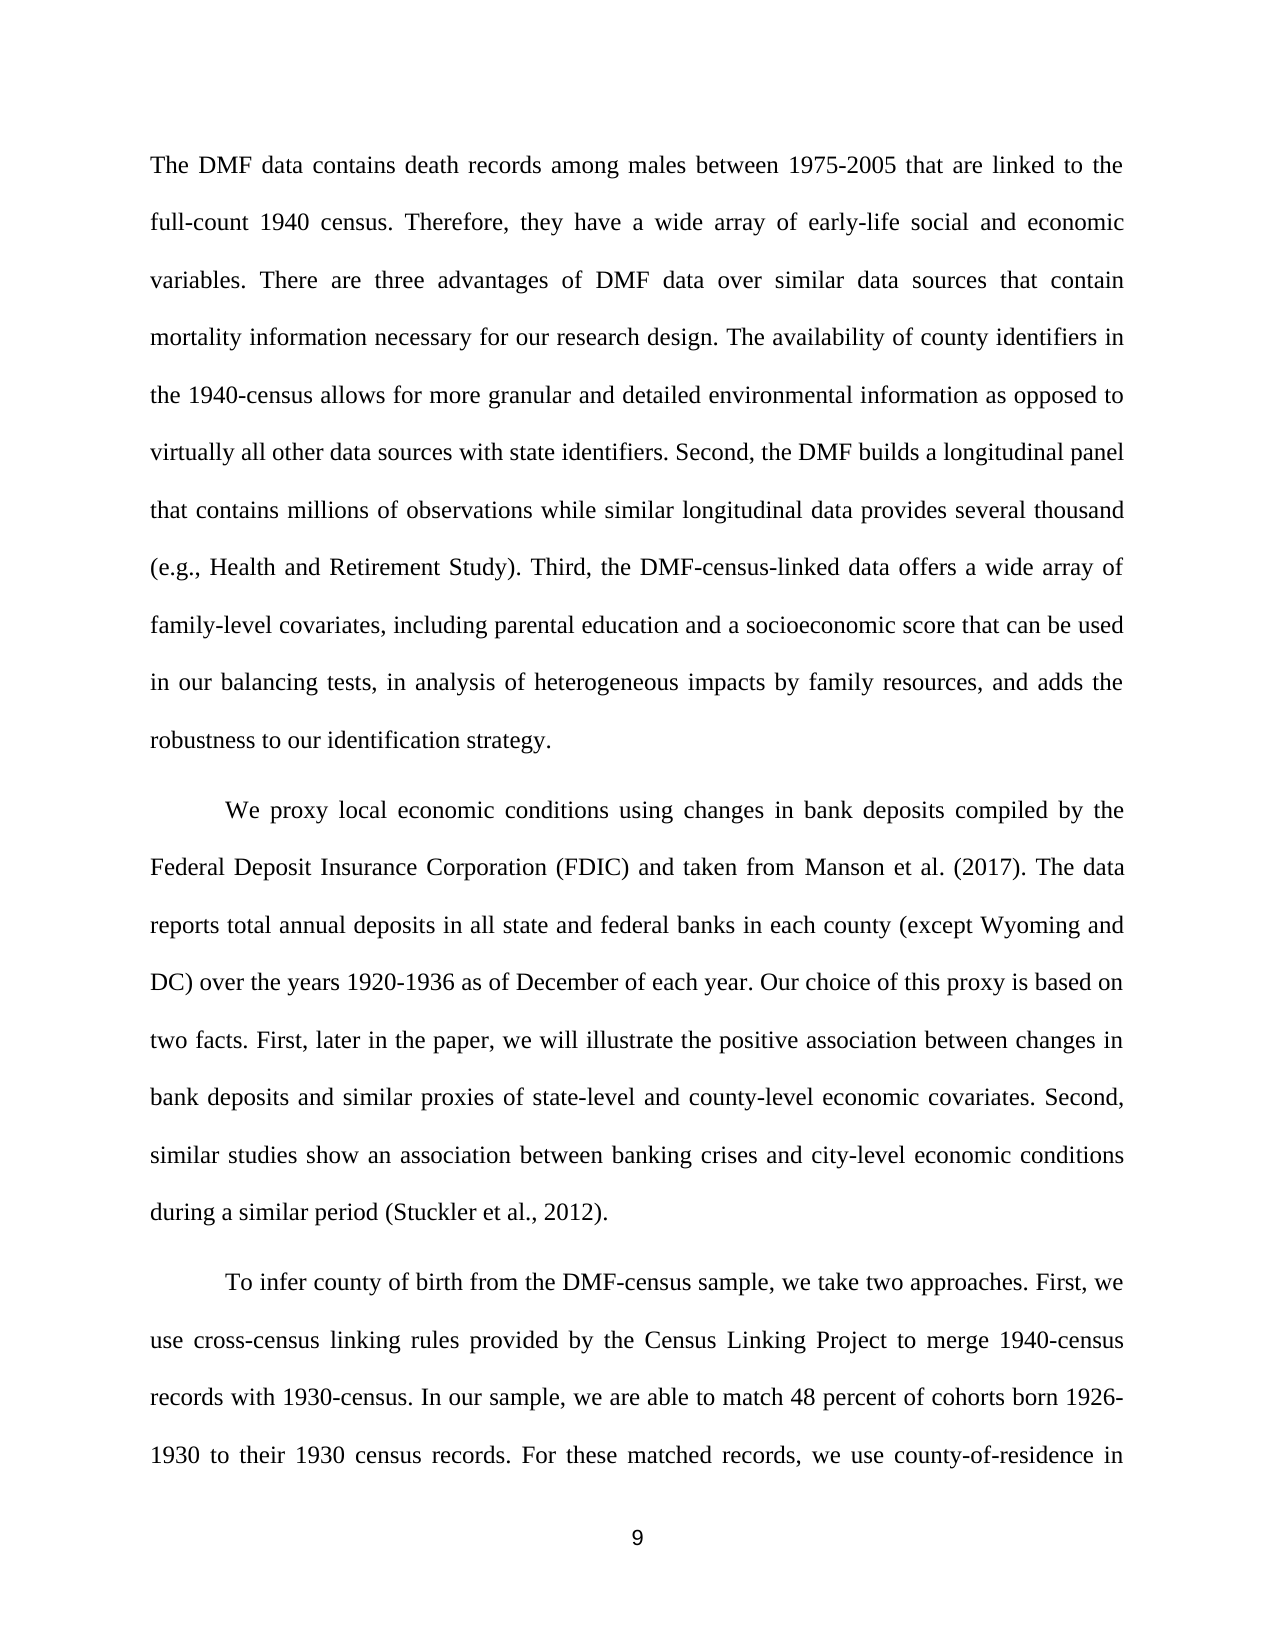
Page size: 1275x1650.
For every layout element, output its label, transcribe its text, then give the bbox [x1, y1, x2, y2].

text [150, 150, 1125, 754]
text We proxy local economic conditions using changes in bank deposits compiled by the Federal Deposit Insurance Corporation (FDIC) and taken from Manson et al. (2017). The data reports total annual deposits in all state and federal banks in each county (except Wyoming and DC) over the years 1920-1936 as of December of each year. Our choice of this proxy is based on two facts. First, later in the paper, we will illustrate the positive association between changes in bank deposits and similar proxies of state-level and county-level economic covariates. Second, similar studies show an association between banking crises and city-level economic conditions during a similar period (Stuckler et al., 2012). [150, 795, 1125, 1226]
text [150, 1267, 1125, 1469]
